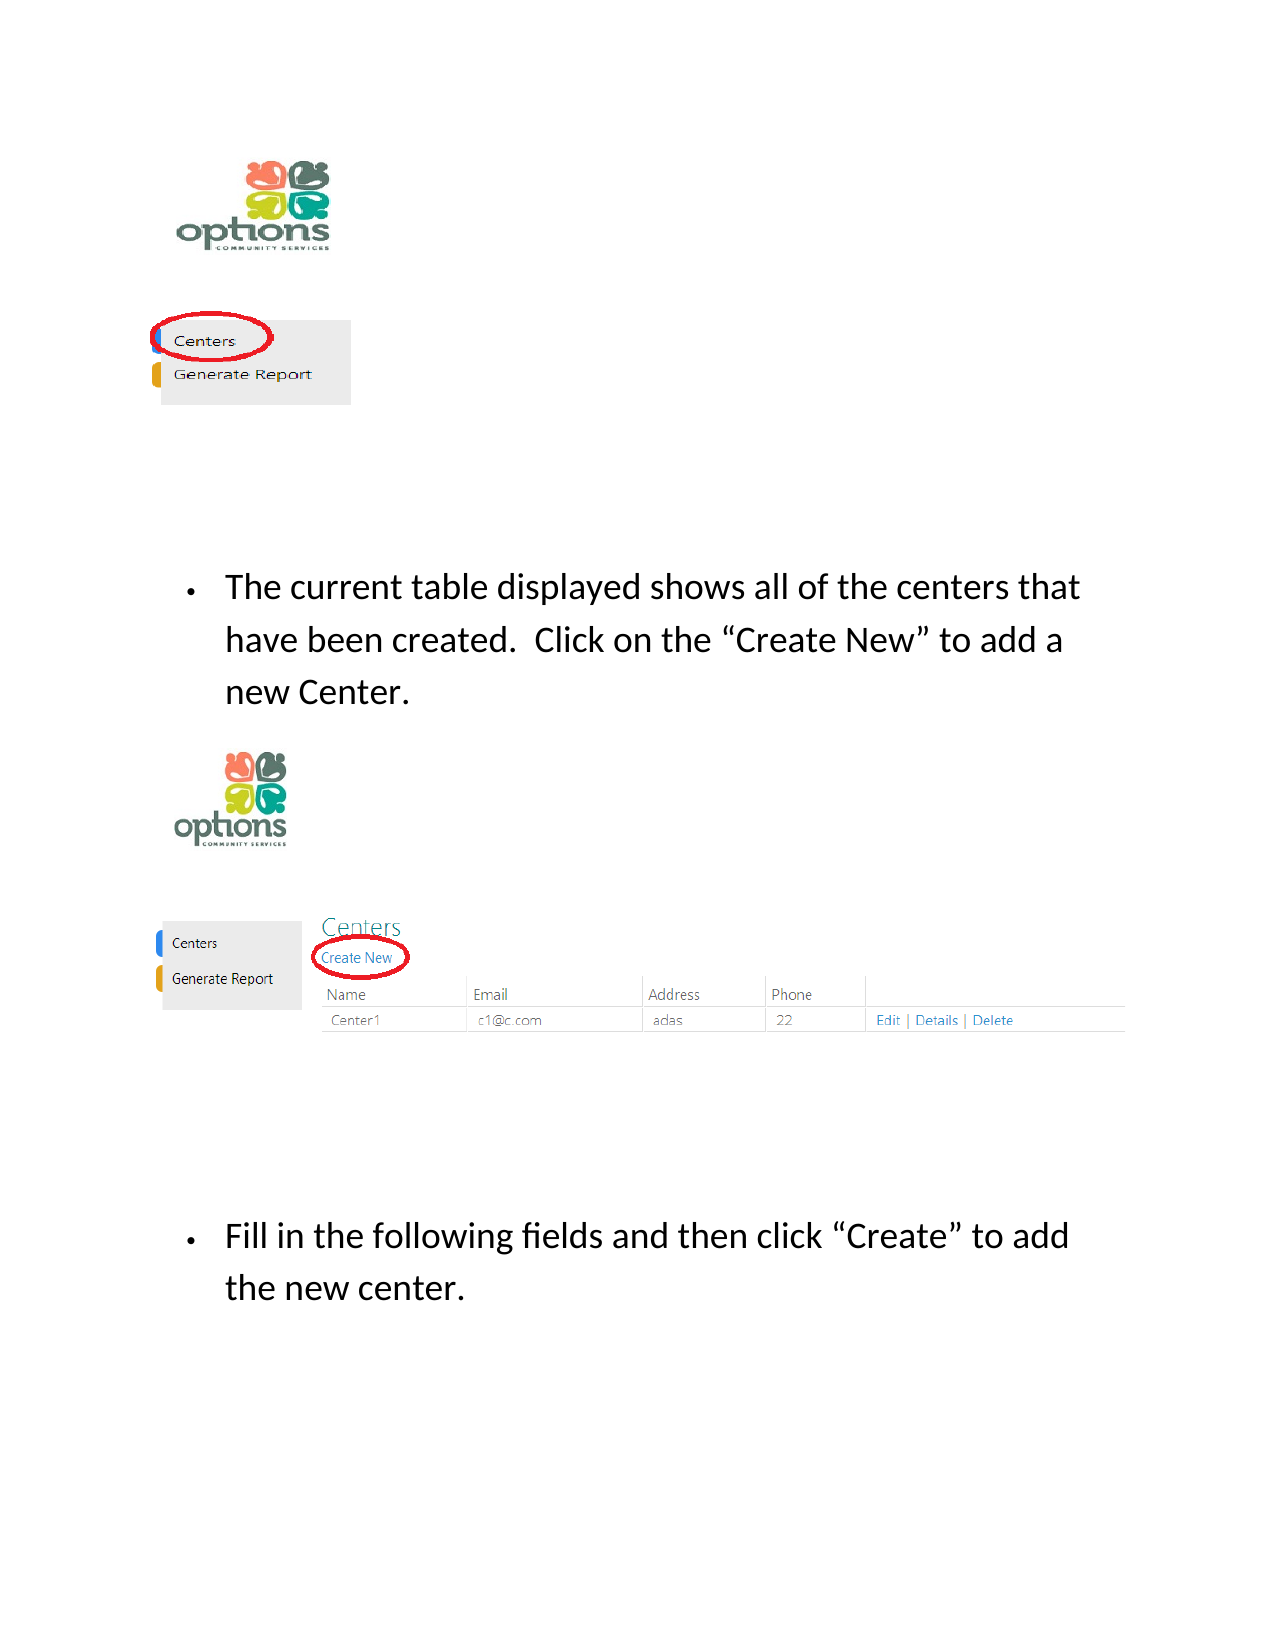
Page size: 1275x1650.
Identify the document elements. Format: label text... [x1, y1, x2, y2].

list Fill in the following fields and then click “Create” to add the new center. [187, 1212, 1125, 1310]
list The current table displayed shows all of the centers that have been created. Click on the “Create New” to add a new Center. [187, 563, 1125, 714]
picture [150, 150, 1125, 538]
picture [150, 741, 1125, 1187]
